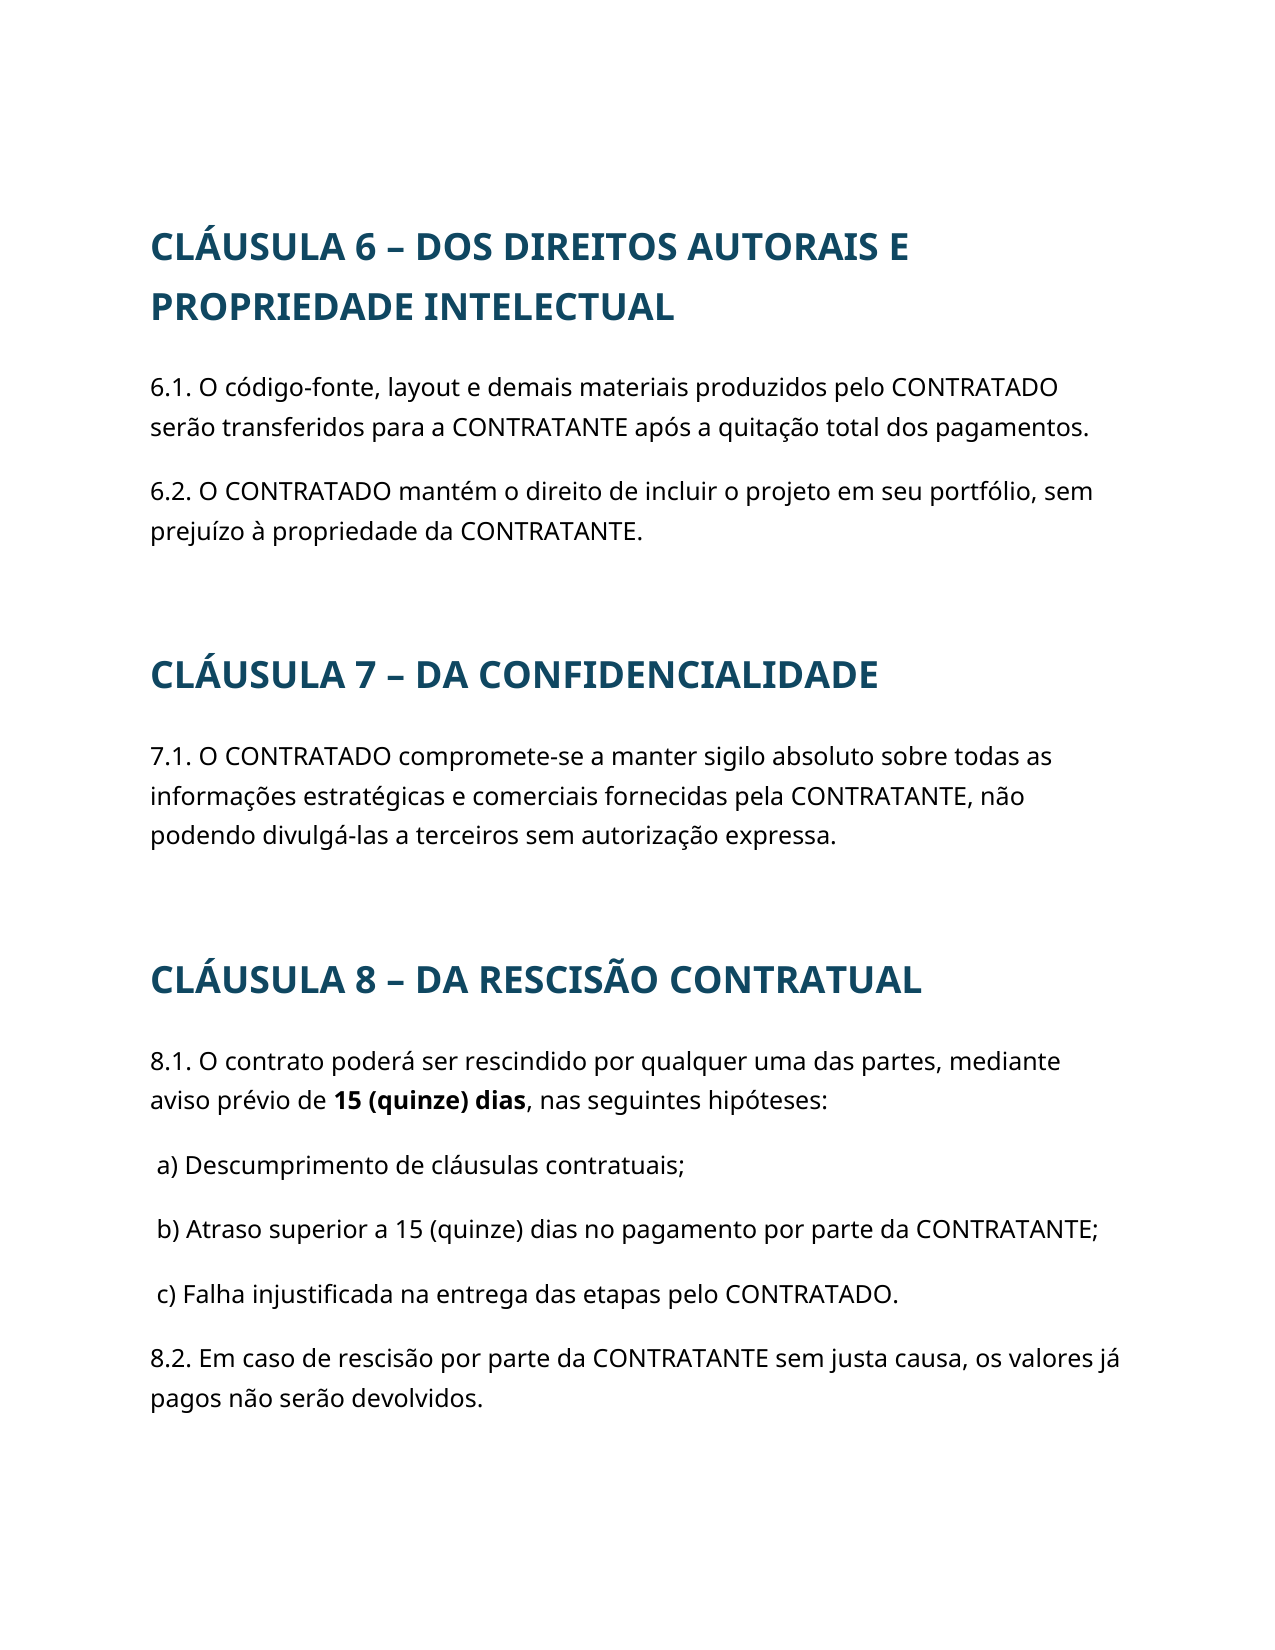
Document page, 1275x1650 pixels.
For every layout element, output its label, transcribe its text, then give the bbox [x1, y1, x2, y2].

subtitle CLÁUSULA 7 – DA CONFIDENCIALIDADE [150, 649, 1125, 700]
text 6.1. O código-fonte, layout e demais materiais produzidos pelo CONTRATADO serão transferidos para a CONTRATANTE após a quitação total dos pagamentos. [150, 370, 1125, 444]
subtitle CLÁUSULA 6 – DOS DIREITOS AUTORAIS E PROPRIEDADE INTELECTUAL [150, 221, 1125, 331]
text 8.1. O contrato poderá ser rescindido por qualquer uma das partes, mediante aviso prévio de 15 (quinze) dias, nas seguintes hipóteses: [150, 1043, 1125, 1117]
text b) Atraso superior a 15 (quinze) dias no pagamento por parte da CONTRATANTE; [150, 1212, 1125, 1246]
text a) Descumprimento de cláusulas contratuais; [150, 1147, 1125, 1181]
text 7.1. O CONTRATADO compromete-se a manter sigilo absoluto sobre todas as informações estratégicas e comerciais fornecidas pela CONTRATANTE, não podendo divulgá-las a terceiros sem autorização expressa. [150, 739, 1125, 852]
text 8.2. Em caso de rescisão por parte da CONTRATANTE sem justa causa, os valores já pagos não serão devolvidos. [150, 1341, 1125, 1414]
subtitle CLÁUSULA 8 – DA RESCISÃO CONTRATUAL [150, 953, 1125, 1004]
text 6.2. O CONTRATADO mantém o direito de incluir o projeto em seu portfólio, sem prejuízo à propriedade da CONTRATANTE. [150, 474, 1125, 548]
text c) Falha injustificada na entrega das etapas pelo CONTRATADO. [150, 1276, 1125, 1310]
